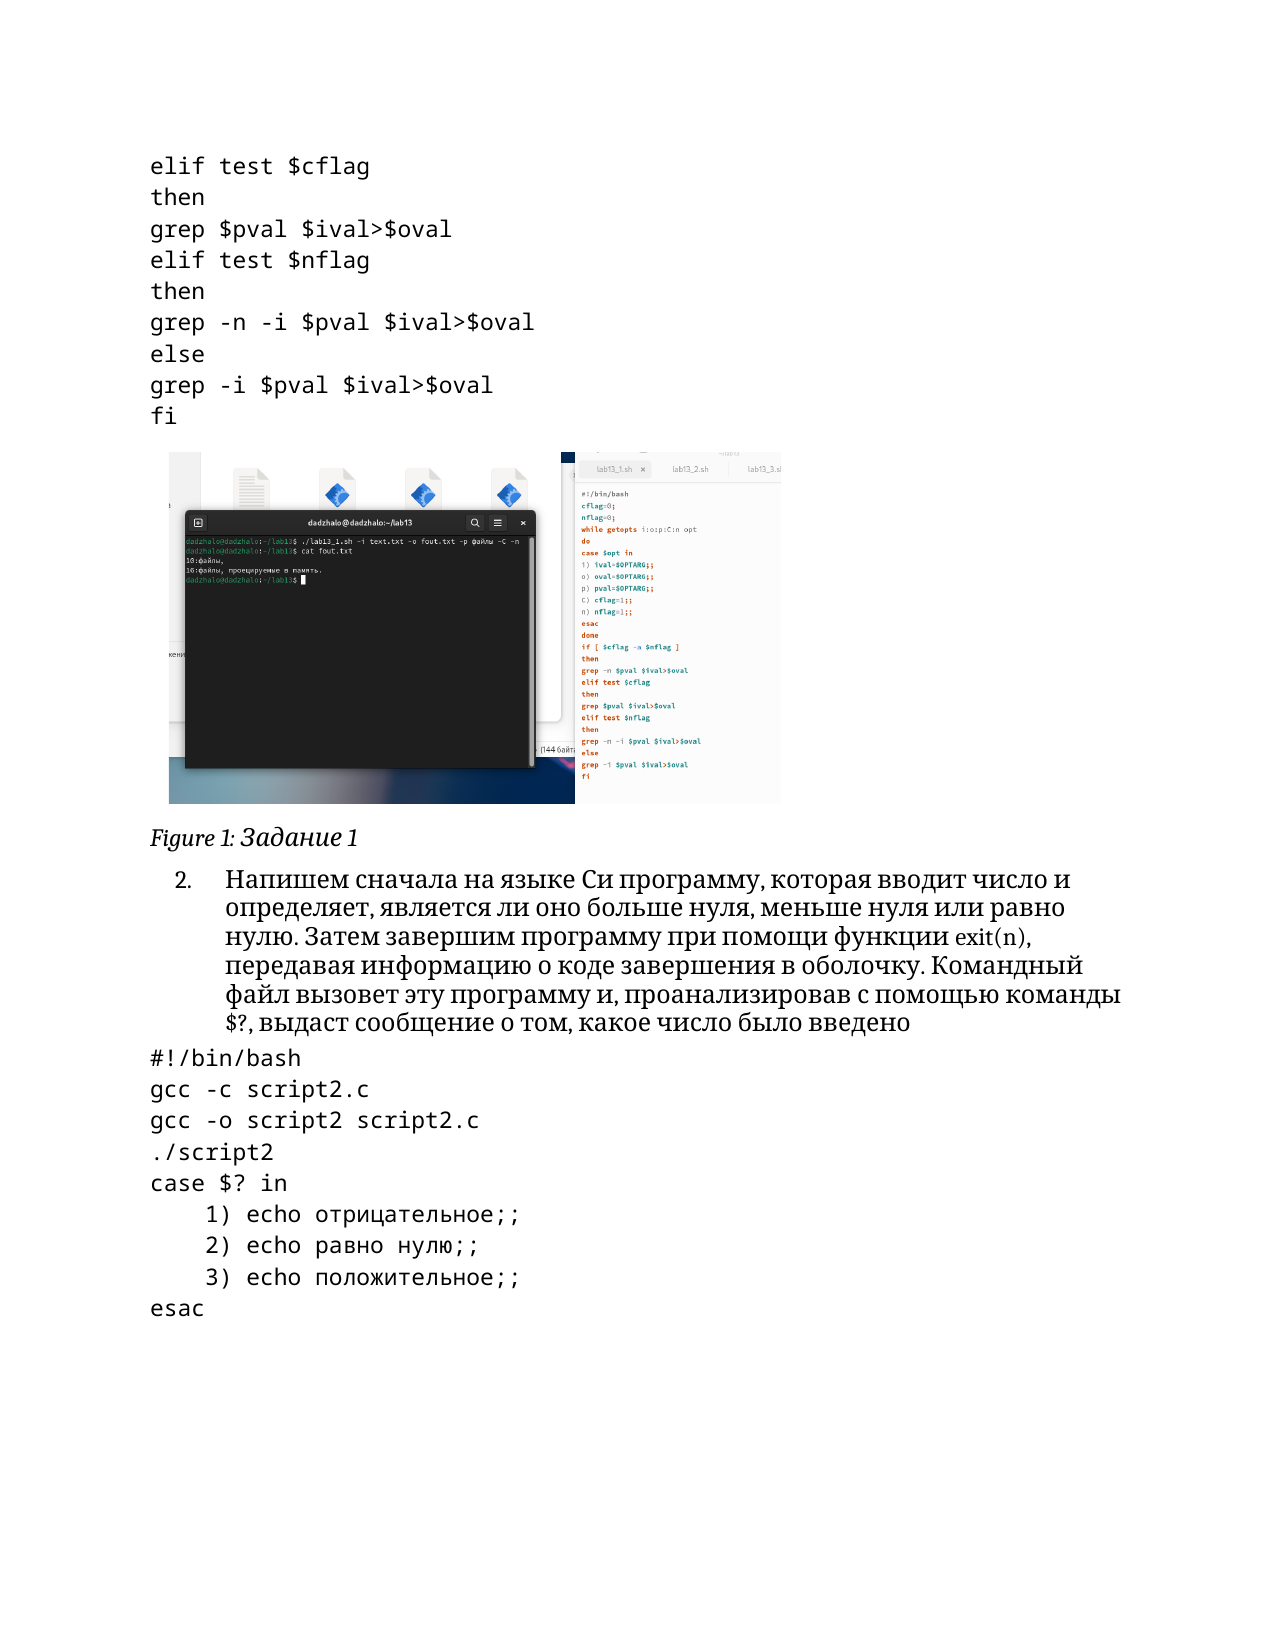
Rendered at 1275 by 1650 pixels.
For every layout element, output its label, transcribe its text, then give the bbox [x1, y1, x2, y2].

list Напишем сначала на языке Си программу, которая вводит число и определяет, является ли оно больше нуля, меньше нуля или равно нулю. Затем завершим программу при помощи функции exit(n), передавая информацию о коде завершения в оболочку. Командный файл вызовет эту программу и, проанализировав с помощью команды $?, выдаст сообщение о том, какое число было введено [175, 866, 1125, 1038]
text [150, 150, 1125, 431]
text #!/bin/bash gcc -c script2.c gcc -o script2 script2.c ./script2 case $? in 1) echo отрицательное;; 2) echo равно нулю;; 3) echo положительное;; esac [150, 1042, 1125, 1323]
picture [168, 452, 782, 804]
text Figure 1: Задание 1 [150, 824, 1125, 853]
